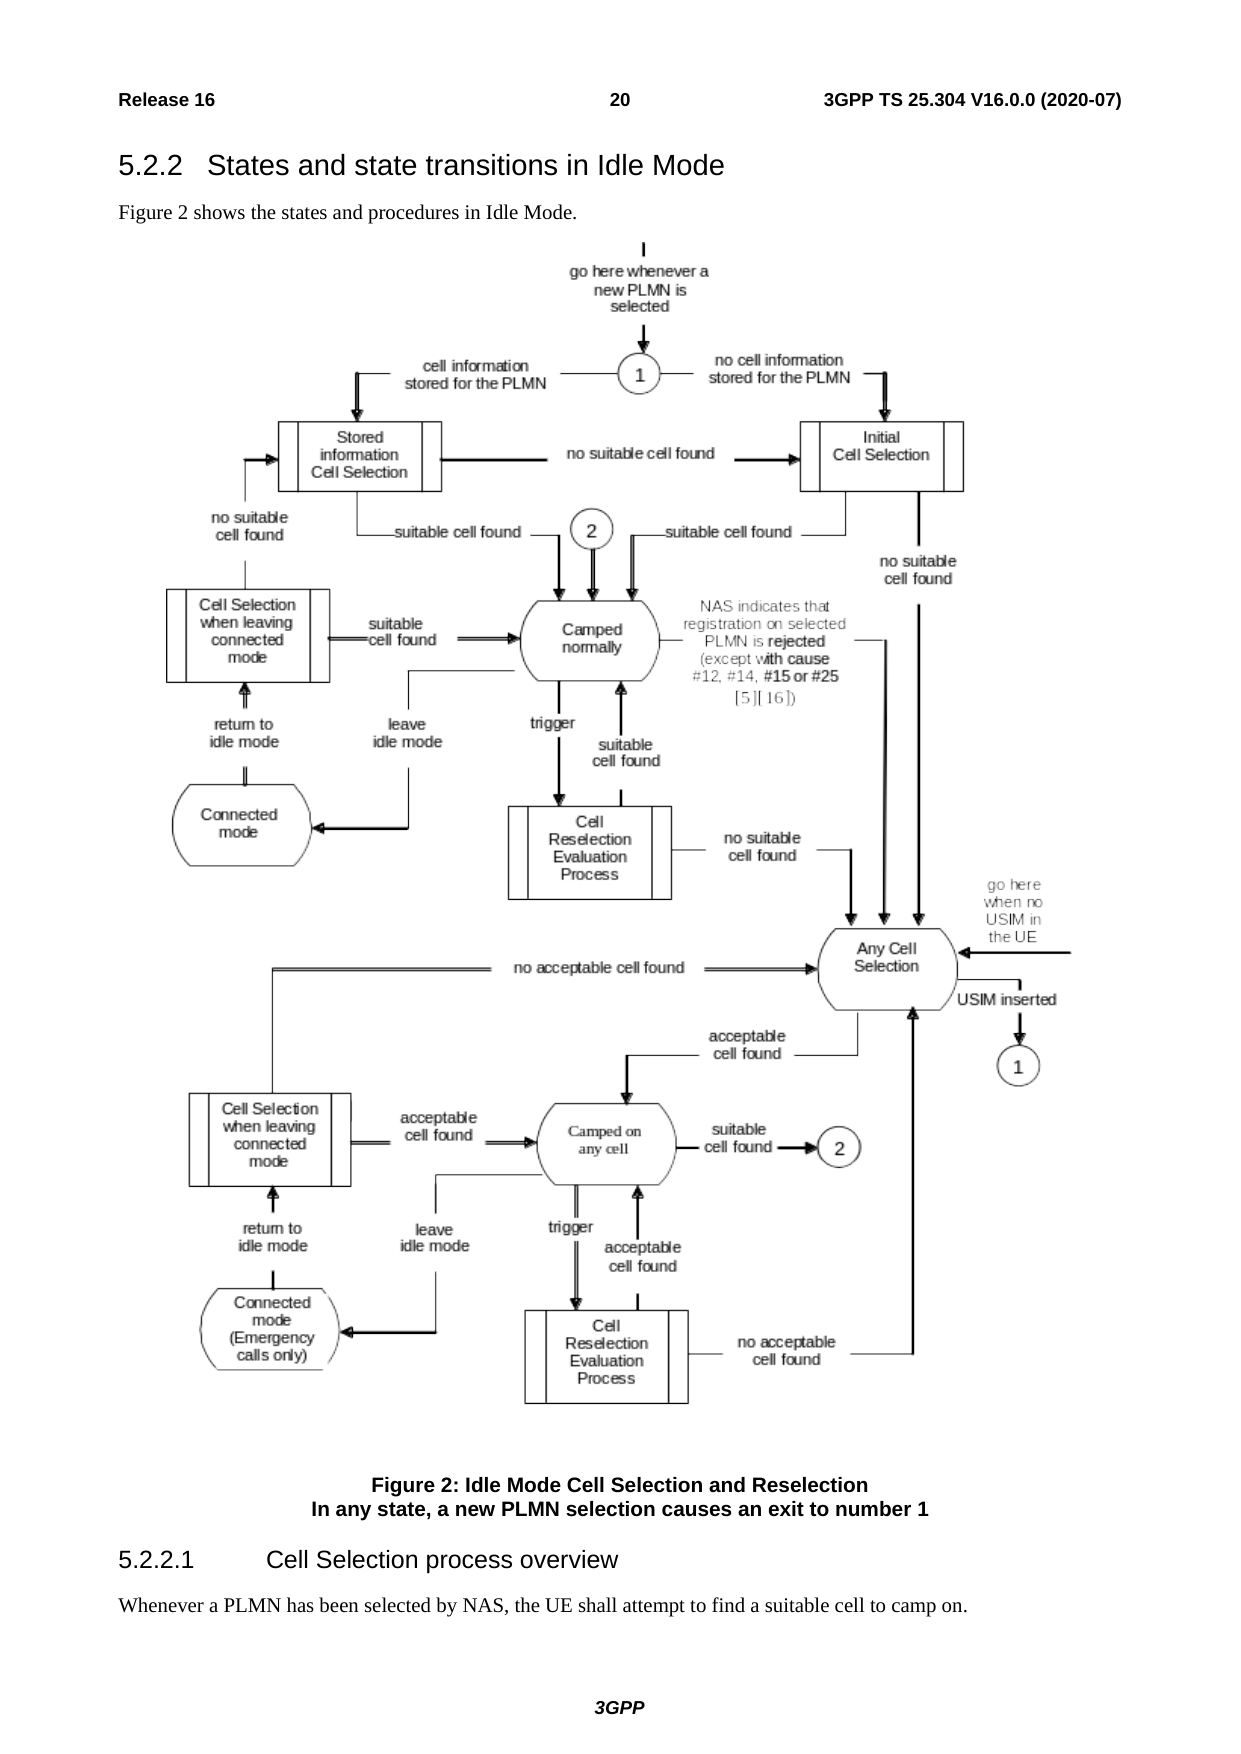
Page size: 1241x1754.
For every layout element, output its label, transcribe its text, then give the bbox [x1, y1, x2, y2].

text Figure 2: Idle Mode Cell Selection and Reselection In any state, a new PLMN selection causes an exit to number 1 [118, 1472, 1122, 1520]
subtitle 5.2.2.1 Cell Selection process overview [118, 1545, 1122, 1574]
text Whenever a PLMN has been selected by NAS, the UE shall attempt to find a suitable cell to camp on. [118, 1593, 1122, 1617]
text Figure 2 shows the states and procedures in Idle Mode. [118, 200, 1122, 224]
subtitle 5.2.2 States and state transitions in Idle Mode [118, 147, 1122, 181]
